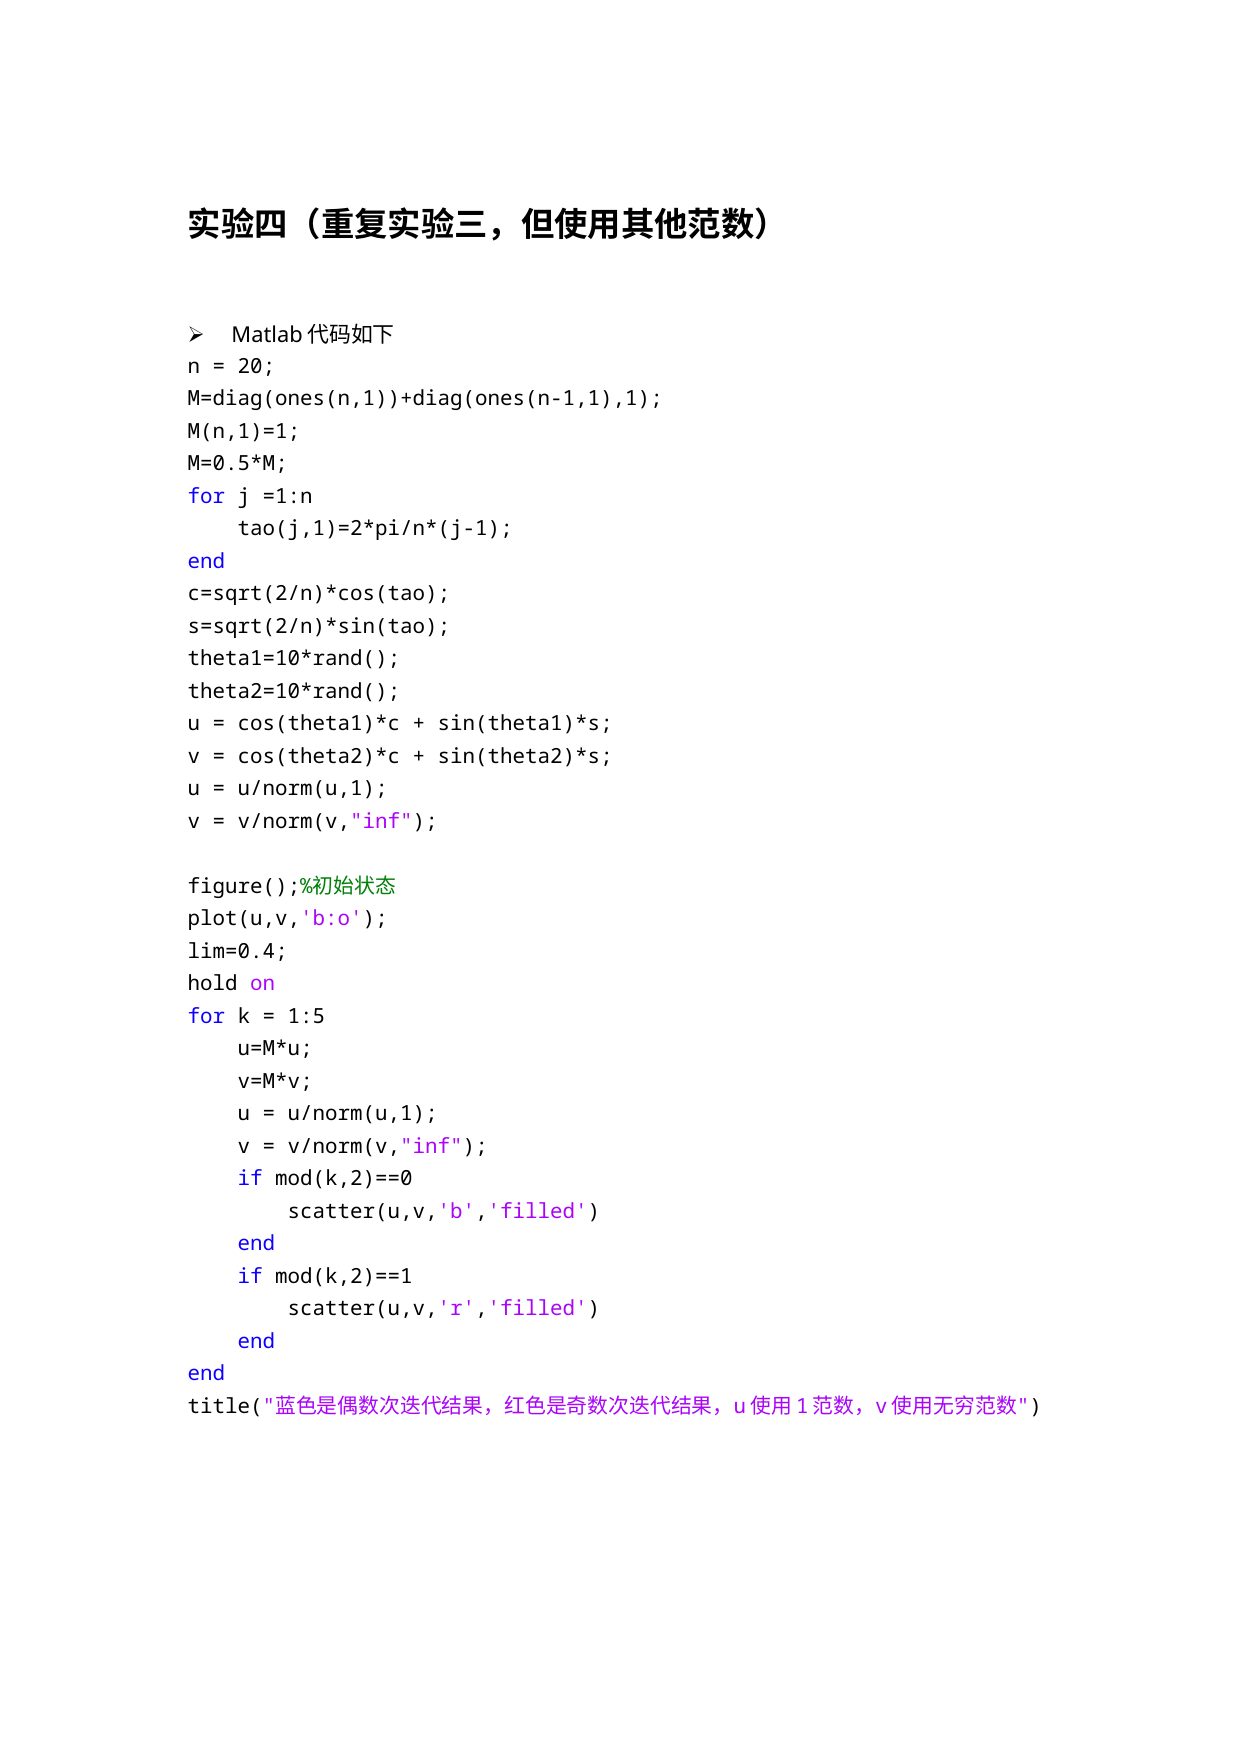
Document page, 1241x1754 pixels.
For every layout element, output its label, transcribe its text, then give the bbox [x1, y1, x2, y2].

text scatter(u,v,'r','filled') [187, 1291, 1053, 1324]
text if mod(k,2)==0 [187, 1161, 1053, 1194]
text v = cos(theta2)*c + sin(theta2)*s; [187, 739, 1053, 771]
text lim=0.4; [187, 934, 1053, 966]
text c=sqrt(2/n)*cos(tao); [187, 576, 1053, 609]
text end [187, 1226, 1053, 1259]
text theta1=10*rand(); [187, 641, 1053, 674]
text M(n,1)=1; [187, 414, 1053, 446]
text u = u/norm(u,1); [187, 1096, 1053, 1129]
text u = cos(theta1)*c + sin(theta1)*s; [187, 706, 1053, 739]
subtitle 实验四（重复实验三，但使用其他范数） [187, 189, 1053, 254]
text v = v/norm(v,"inf"); [187, 1129, 1053, 1161]
text u=M*u; [187, 1031, 1053, 1064]
text end [187, 544, 1053, 576]
text scatter(u,v,'b','filled') [187, 1194, 1053, 1226]
text end [187, 1356, 1053, 1389]
text hold on [187, 966, 1053, 999]
text u = u/norm(u,1); [187, 771, 1053, 804]
text for j =1:n [187, 479, 1053, 511]
text s=sqrt(2/n)*sin(tao); [187, 609, 1053, 641]
text end [187, 1324, 1053, 1356]
text theta2=10*rand(); [187, 674, 1053, 706]
text M=diag(ones(n,1))+diag(ones(n-1,1),1); [187, 381, 1053, 414]
text M=0.5*M; [187, 446, 1053, 479]
list Matlab代码如下 [187, 316, 1053, 349]
text if mod(k,2)==1 [187, 1259, 1053, 1291]
text v = v/norm(v,"inf"); [187, 804, 1053, 836]
text figure();%初始状态 [187, 869, 1053, 901]
text v=M*v; [187, 1064, 1053, 1096]
text tao(j,1)=2*pi/n*(j-1); [187, 511, 1053, 544]
text plot(u,v,'b:o'); [187, 901, 1053, 934]
text title("蓝色是偶数次迭代结果，红色是奇数次迭代结果，u使用1范数，v使用无穷范数") [187, 1389, 1053, 1421]
text for k = 1:5 [187, 999, 1053, 1031]
text n = 20; [187, 349, 1053, 381]
